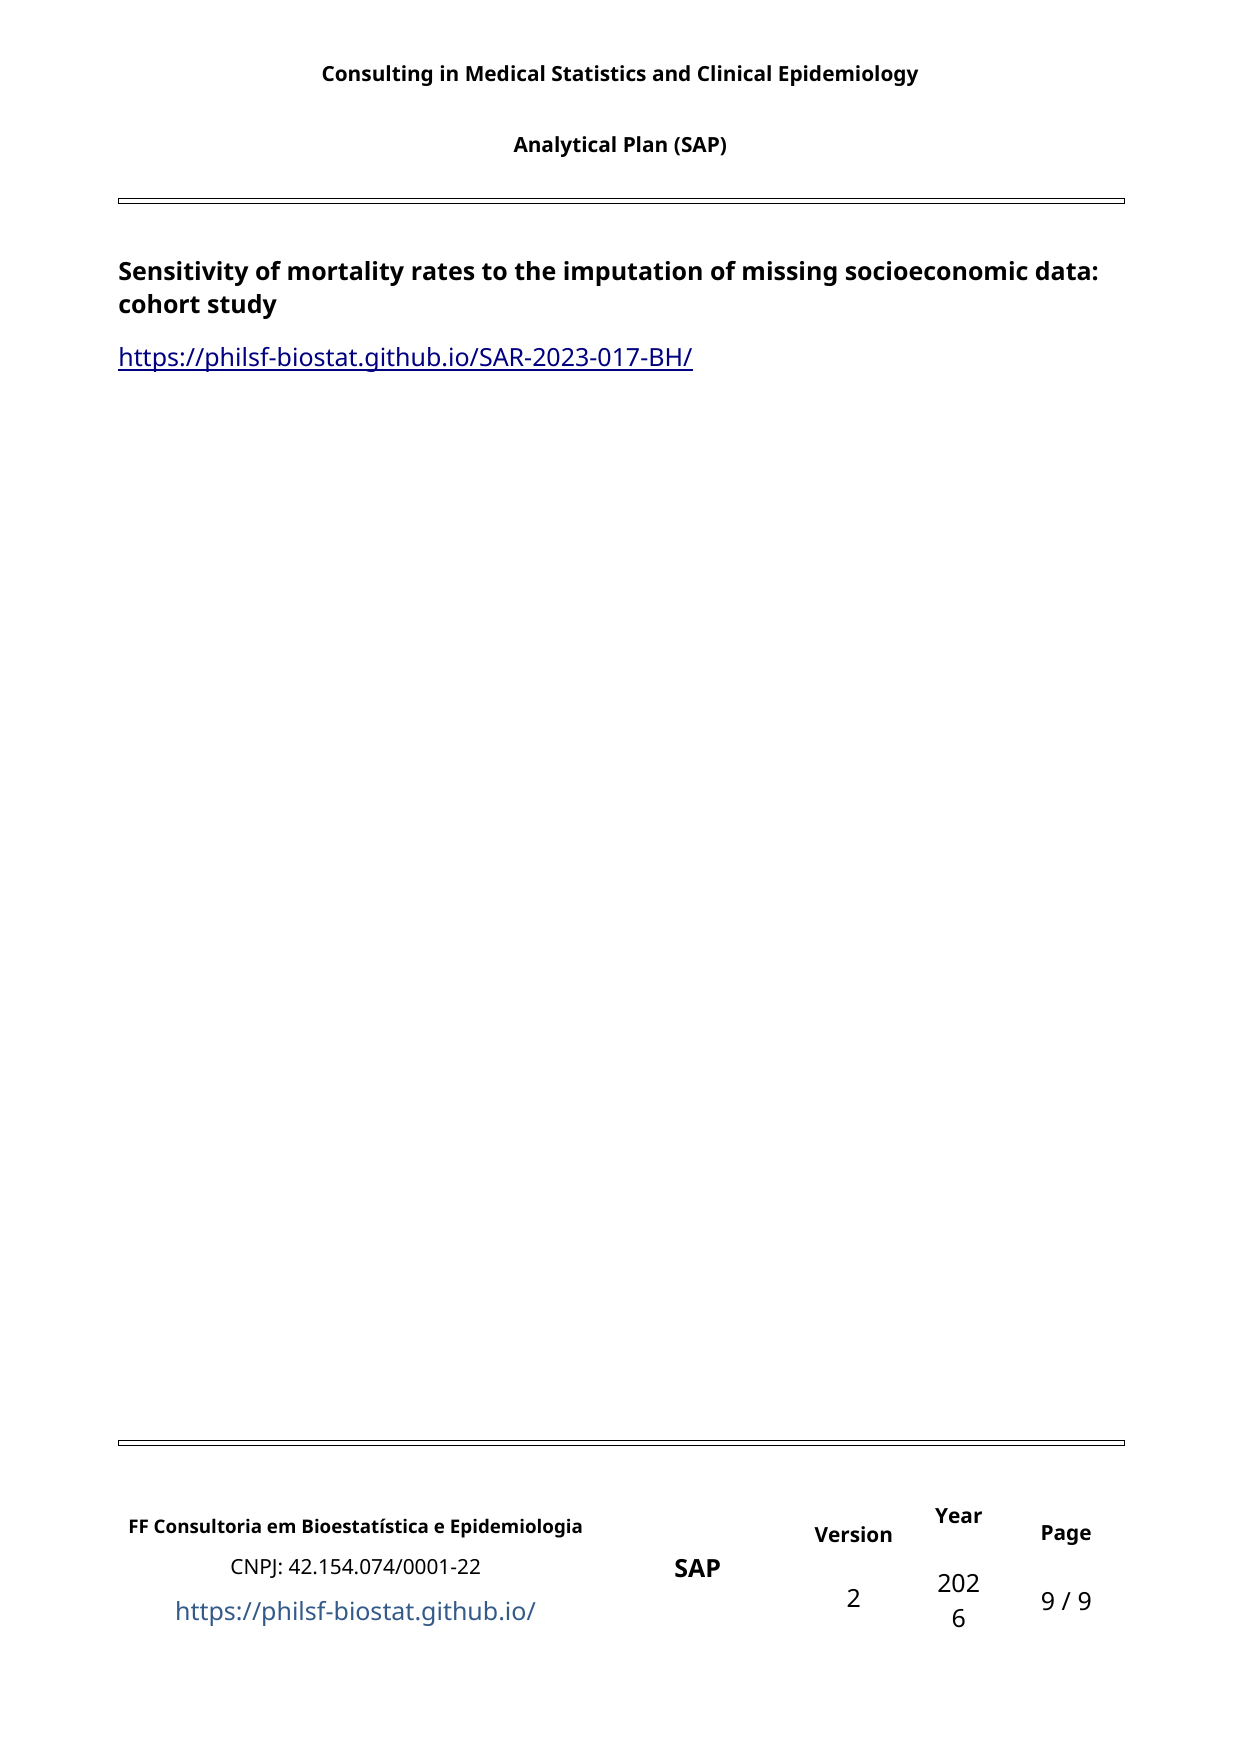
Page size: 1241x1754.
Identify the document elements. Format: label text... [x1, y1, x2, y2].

text Sensitivity of mortality rates to the imputation of missing socioeconomic data: cohort study [118, 253, 1122, 321]
text https://philsf-biostat.github.io/SAR-2023-017-BH/ [118, 340, 1122, 374]
